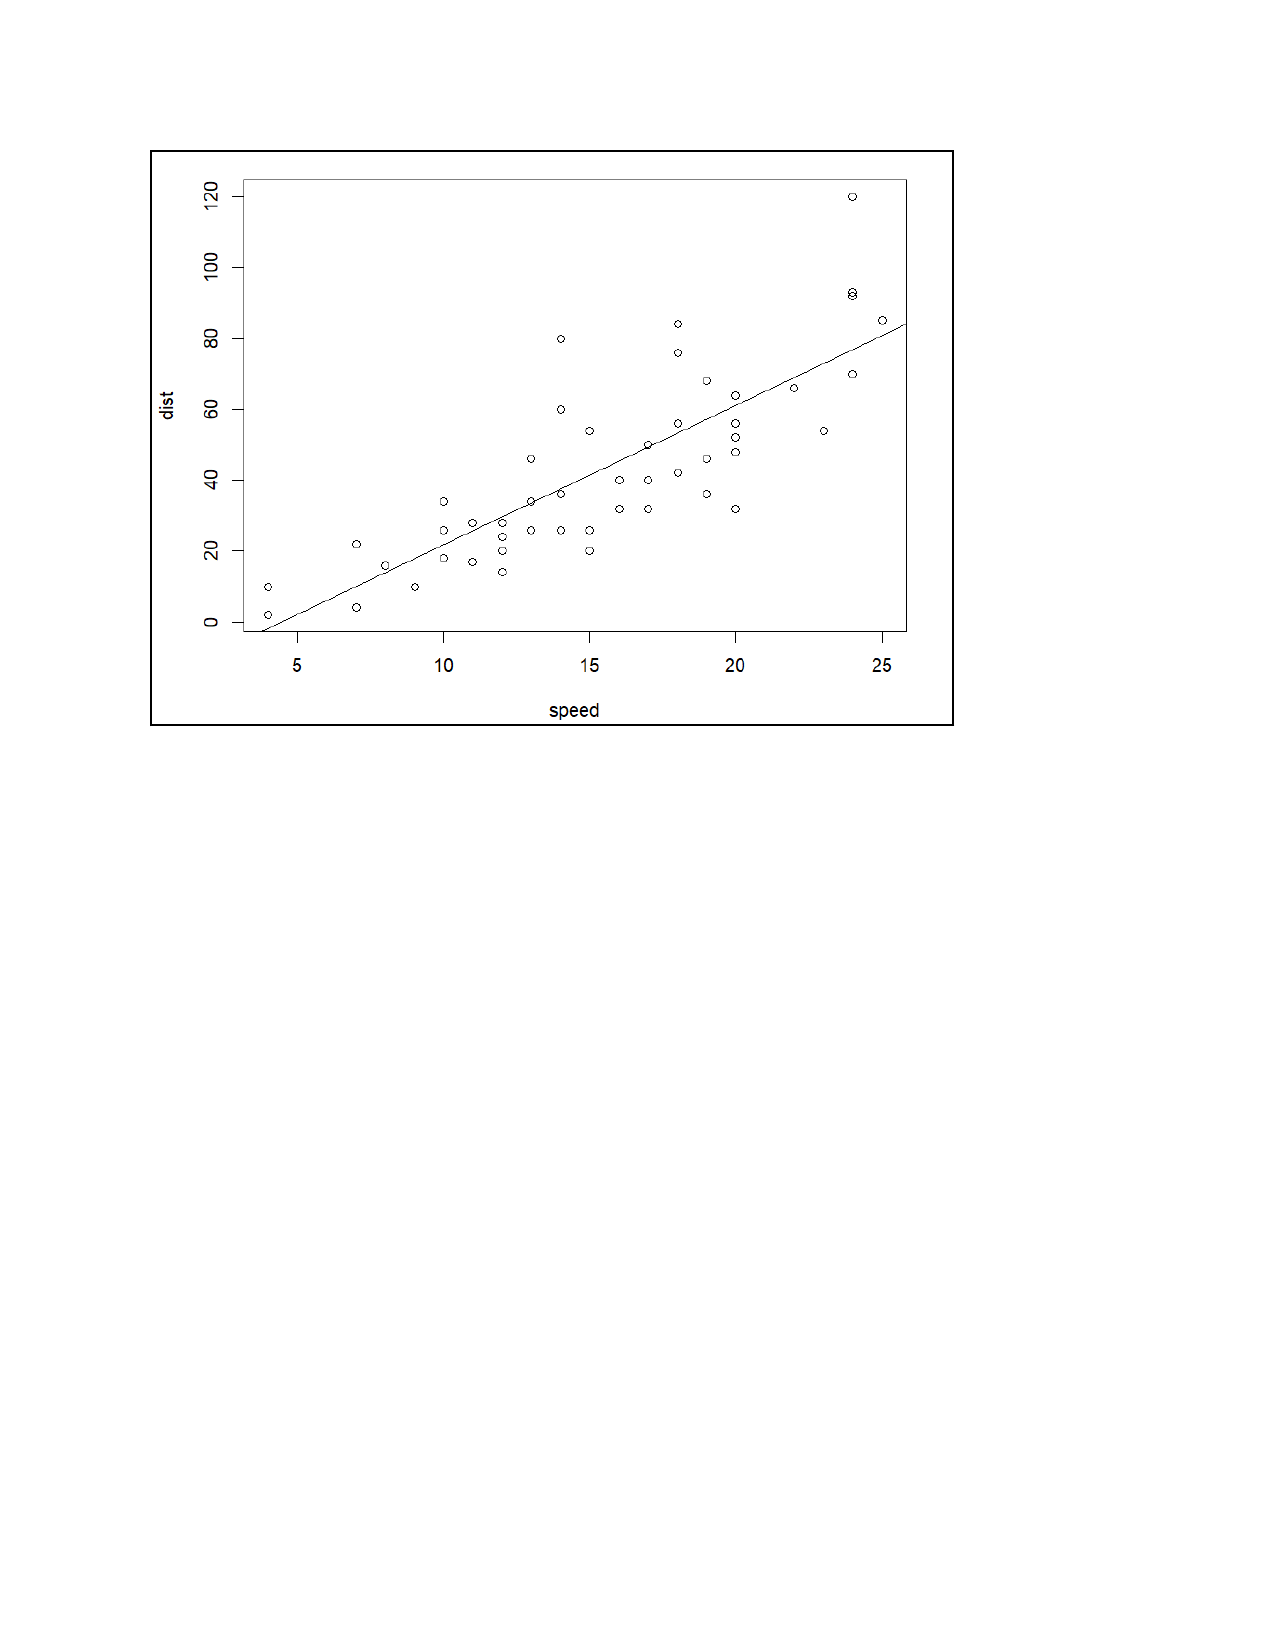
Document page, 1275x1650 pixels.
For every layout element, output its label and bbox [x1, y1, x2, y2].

picture [152, 152, 952, 724]
